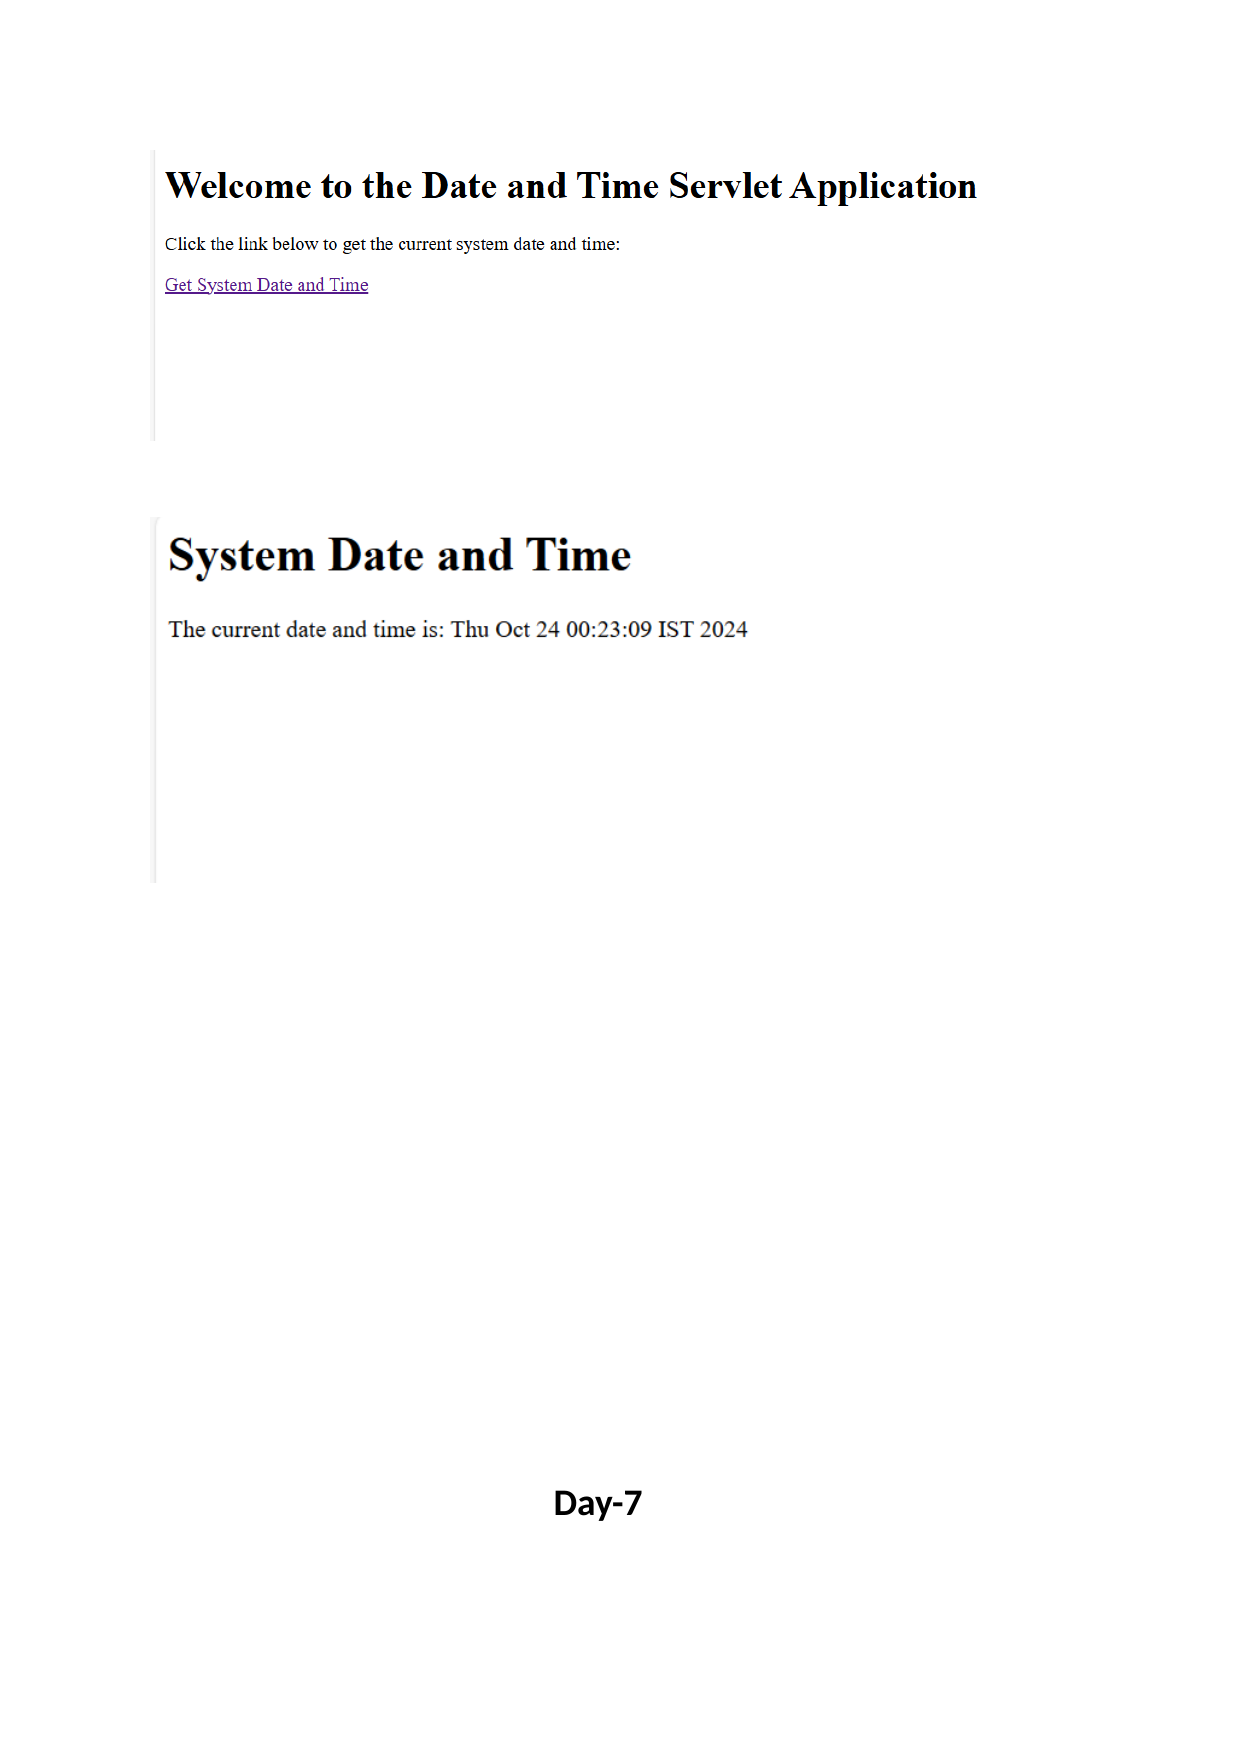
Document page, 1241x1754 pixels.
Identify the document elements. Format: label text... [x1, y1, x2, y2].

picture [150, 150, 1091, 441]
text Day-7 [150, 1479, 1090, 1525]
picture [150, 517, 1091, 883]
